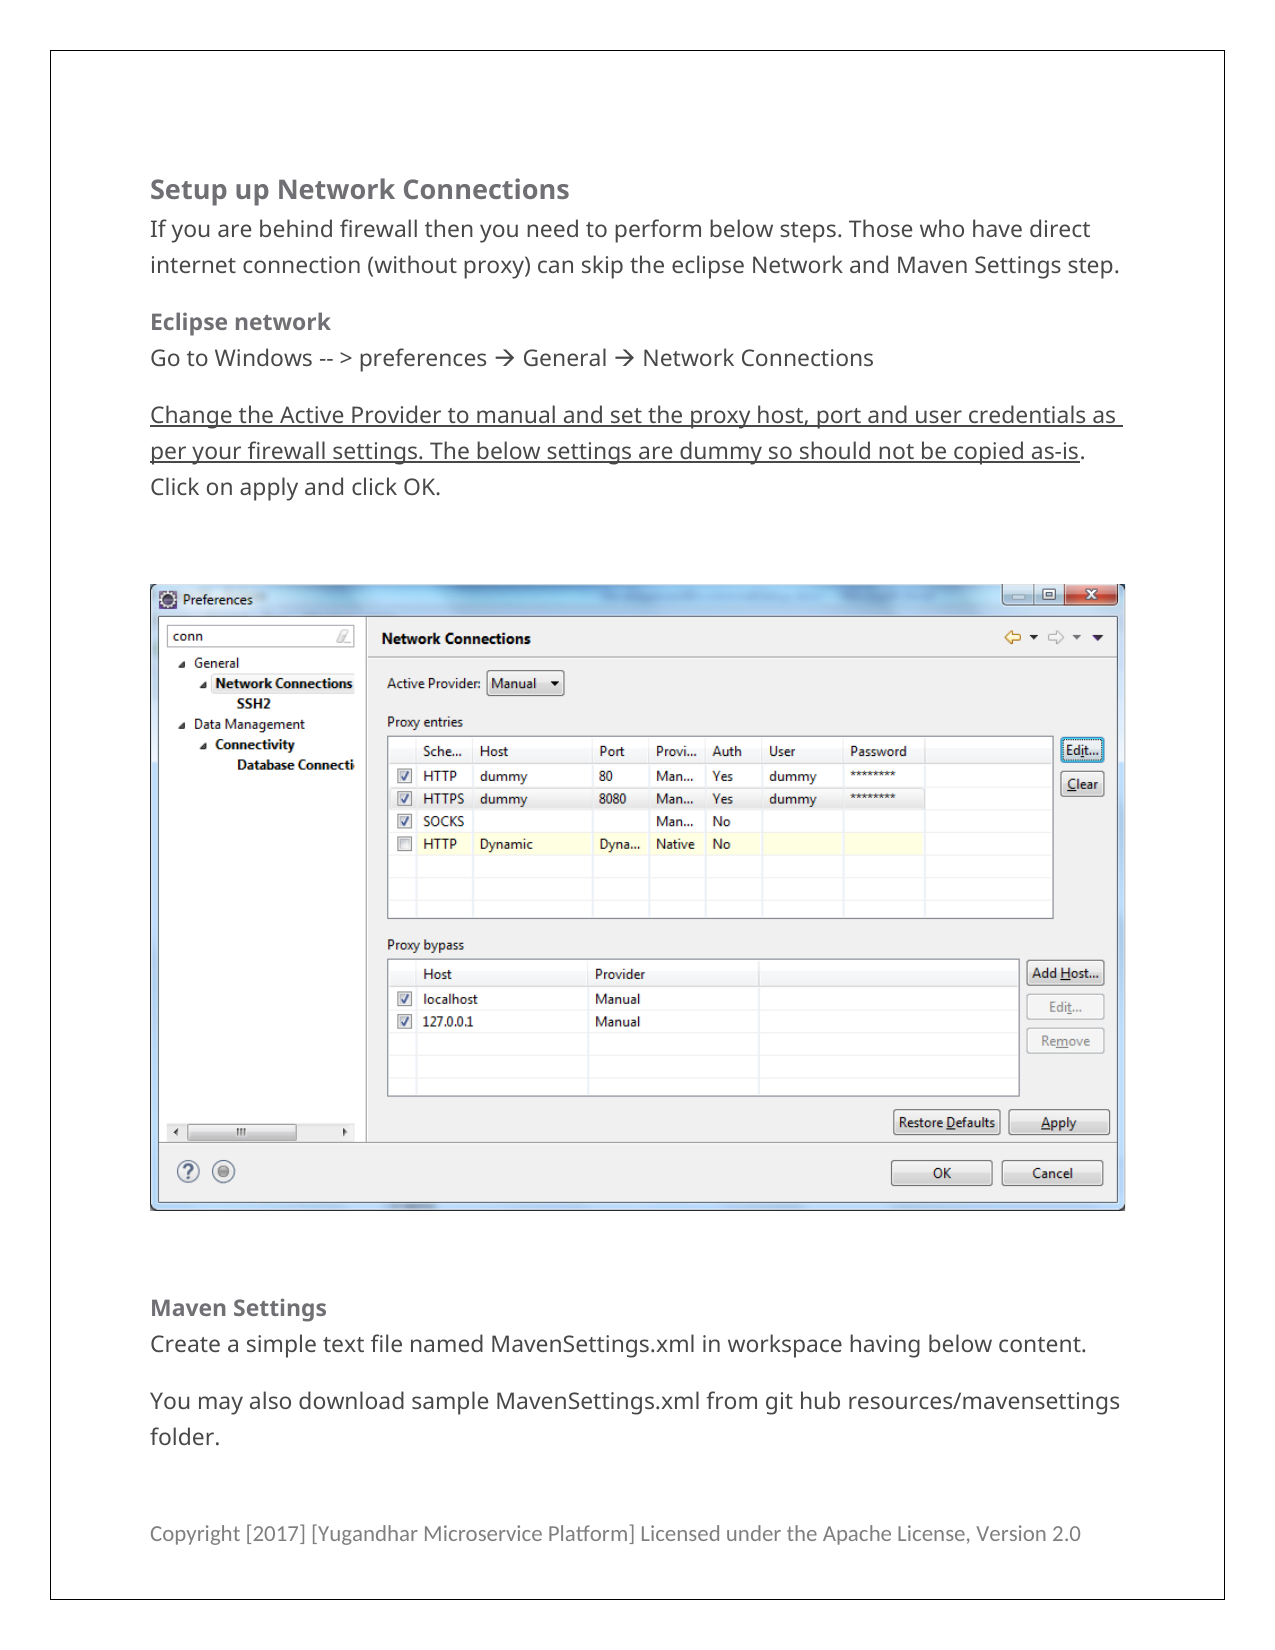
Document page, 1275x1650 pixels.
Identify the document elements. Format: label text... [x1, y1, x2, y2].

text Go to Windows -- > preferences General Network Connections [150, 342, 1125, 373]
text You may also download sample MavenSettings.xml from git hub resources/mavensettings folder. [150, 1385, 1125, 1452]
subtitle Setup up Network Connections [150, 171, 1125, 208]
subtitle Eclipse network [150, 306, 1125, 337]
text Create a simple text file named MavenSettings.xml in workspace having below content. [150, 1328, 1125, 1359]
picture [150, 584, 1125, 1211]
text Change the Active Provider to manual and set the proxy host, port and user credentials as per your firewall settings. The below settings are dummy so should not be copied as-is. Click on apply and click OK. [150, 399, 1125, 502]
text If you are behind firewall then you need to perform below steps. Those who have direct internet connection (without proxy) can skip the eclipse Network and Maven Settings step. [150, 213, 1125, 280]
subtitle Maven Settings [150, 1292, 1125, 1323]
